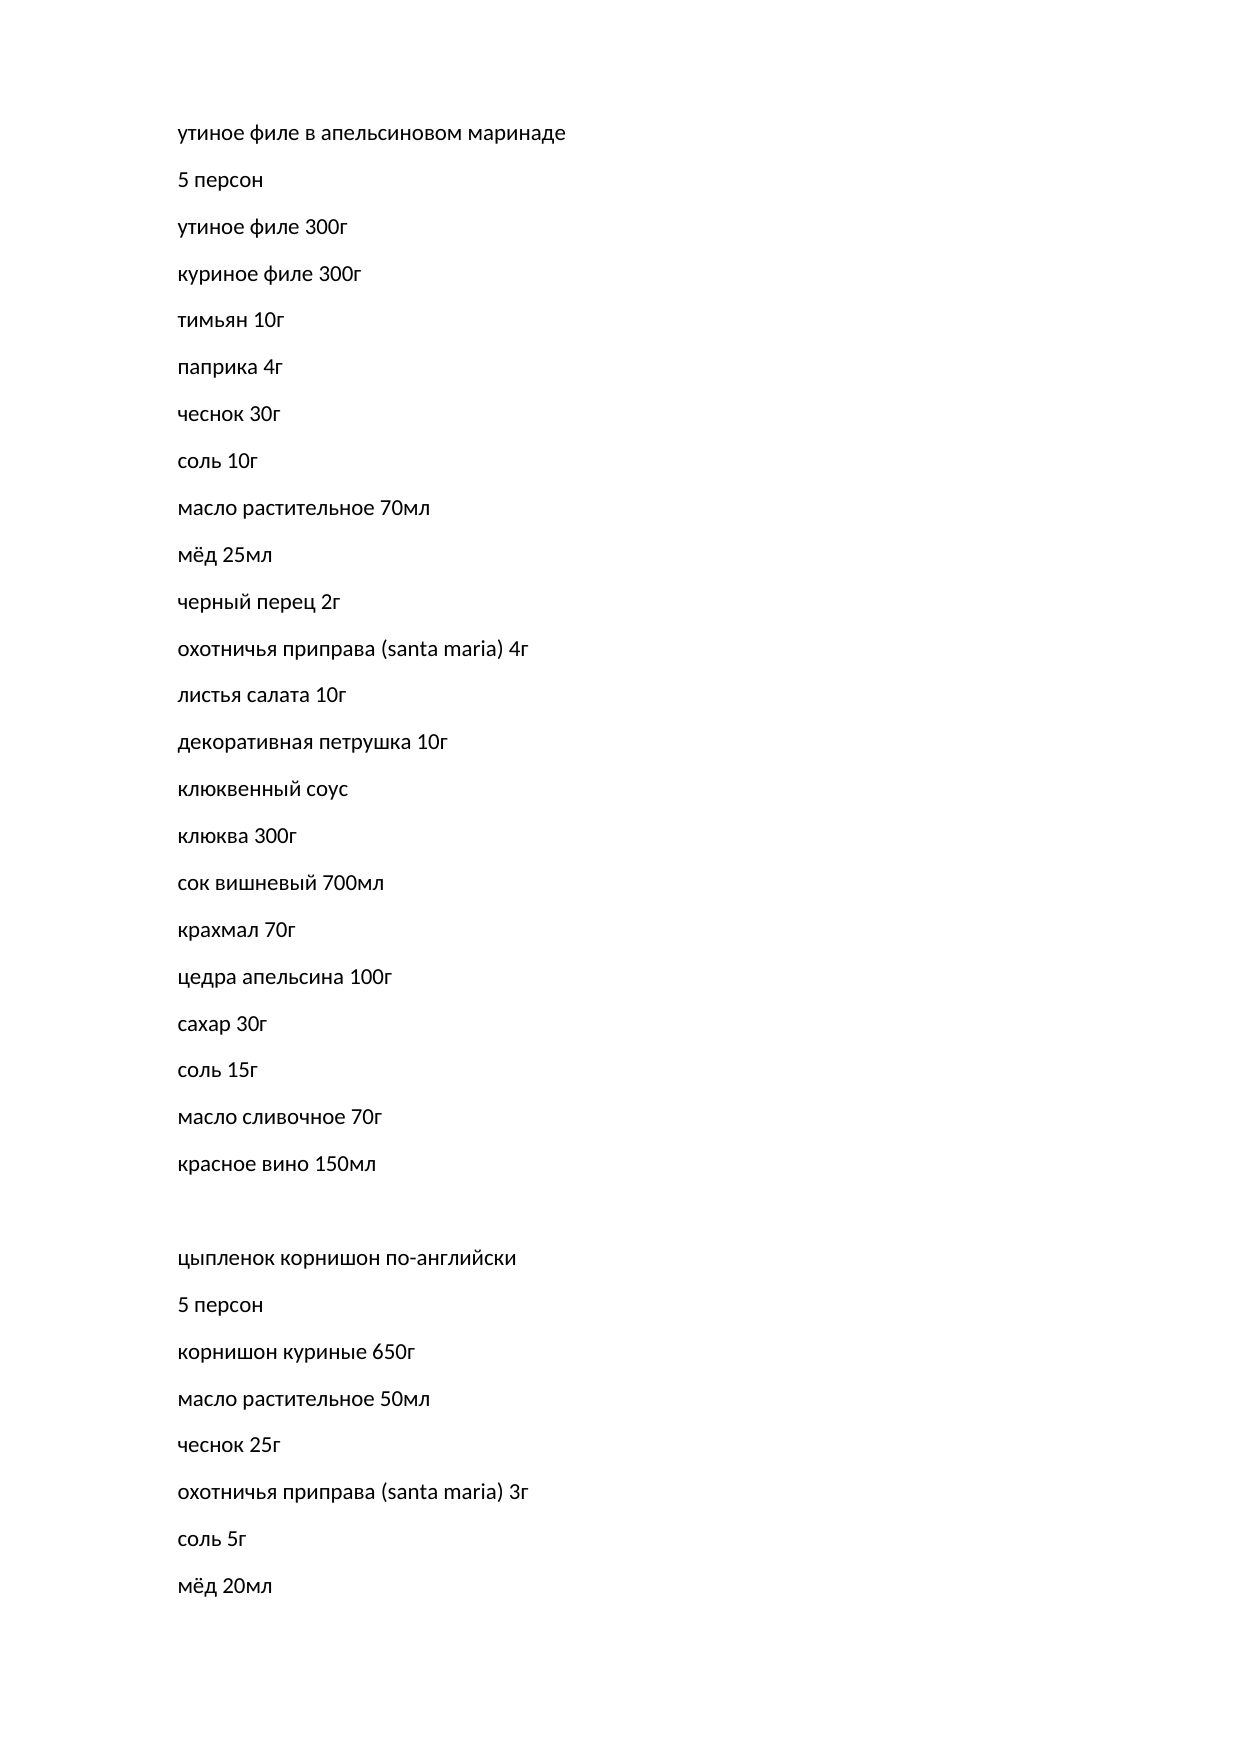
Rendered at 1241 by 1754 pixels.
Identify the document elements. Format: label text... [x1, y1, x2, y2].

text охотничья приправа (santa maria) 3г [177, 1477, 1152, 1506]
text соль 10г [177, 446, 1152, 474]
text сахар 30г [177, 1009, 1152, 1037]
text охотничья приправа (santa maria) 4г [177, 634, 1152, 662]
text черный перец 2г [177, 587, 1152, 615]
text крахмал 70г [177, 915, 1152, 943]
text утиное филе в апельсиновом маринаде [177, 118, 1152, 146]
text тимьян 10г [177, 306, 1152, 334]
text масло растительное 50мл [177, 1384, 1152, 1412]
text мёд 20мл [177, 1571, 1152, 1599]
text соль 5г [177, 1524, 1152, 1552]
text 5 персон [177, 165, 1152, 193]
text утиное филе 300г [177, 212, 1152, 240]
text красное вино 150мл [177, 1149, 1152, 1177]
text сок вишневый 700мл [177, 868, 1152, 896]
text клюква 300г [177, 821, 1152, 849]
text паприка 4г [177, 352, 1152, 381]
text масло растительное 70мл [177, 493, 1152, 521]
text соль 15г [177, 1056, 1152, 1084]
text масло сливочное 70г [177, 1102, 1152, 1131]
text декоративная петрушка 10г [177, 727, 1152, 756]
text 5 персон [177, 1290, 1152, 1318]
text цедра апельсина 100г [177, 962, 1152, 990]
text клюквенный соус [177, 774, 1152, 802]
text листья салата 10г [177, 681, 1152, 709]
text куриное филе 300г [177, 259, 1152, 287]
text мёд 25мл [177, 540, 1152, 568]
text чеснок 30г [177, 399, 1152, 427]
text корнишон куриные 650г [177, 1337, 1152, 1365]
text цыпленок корнишон по-английски [177, 1243, 1152, 1271]
text чеснок 25г [177, 1431, 1152, 1459]
